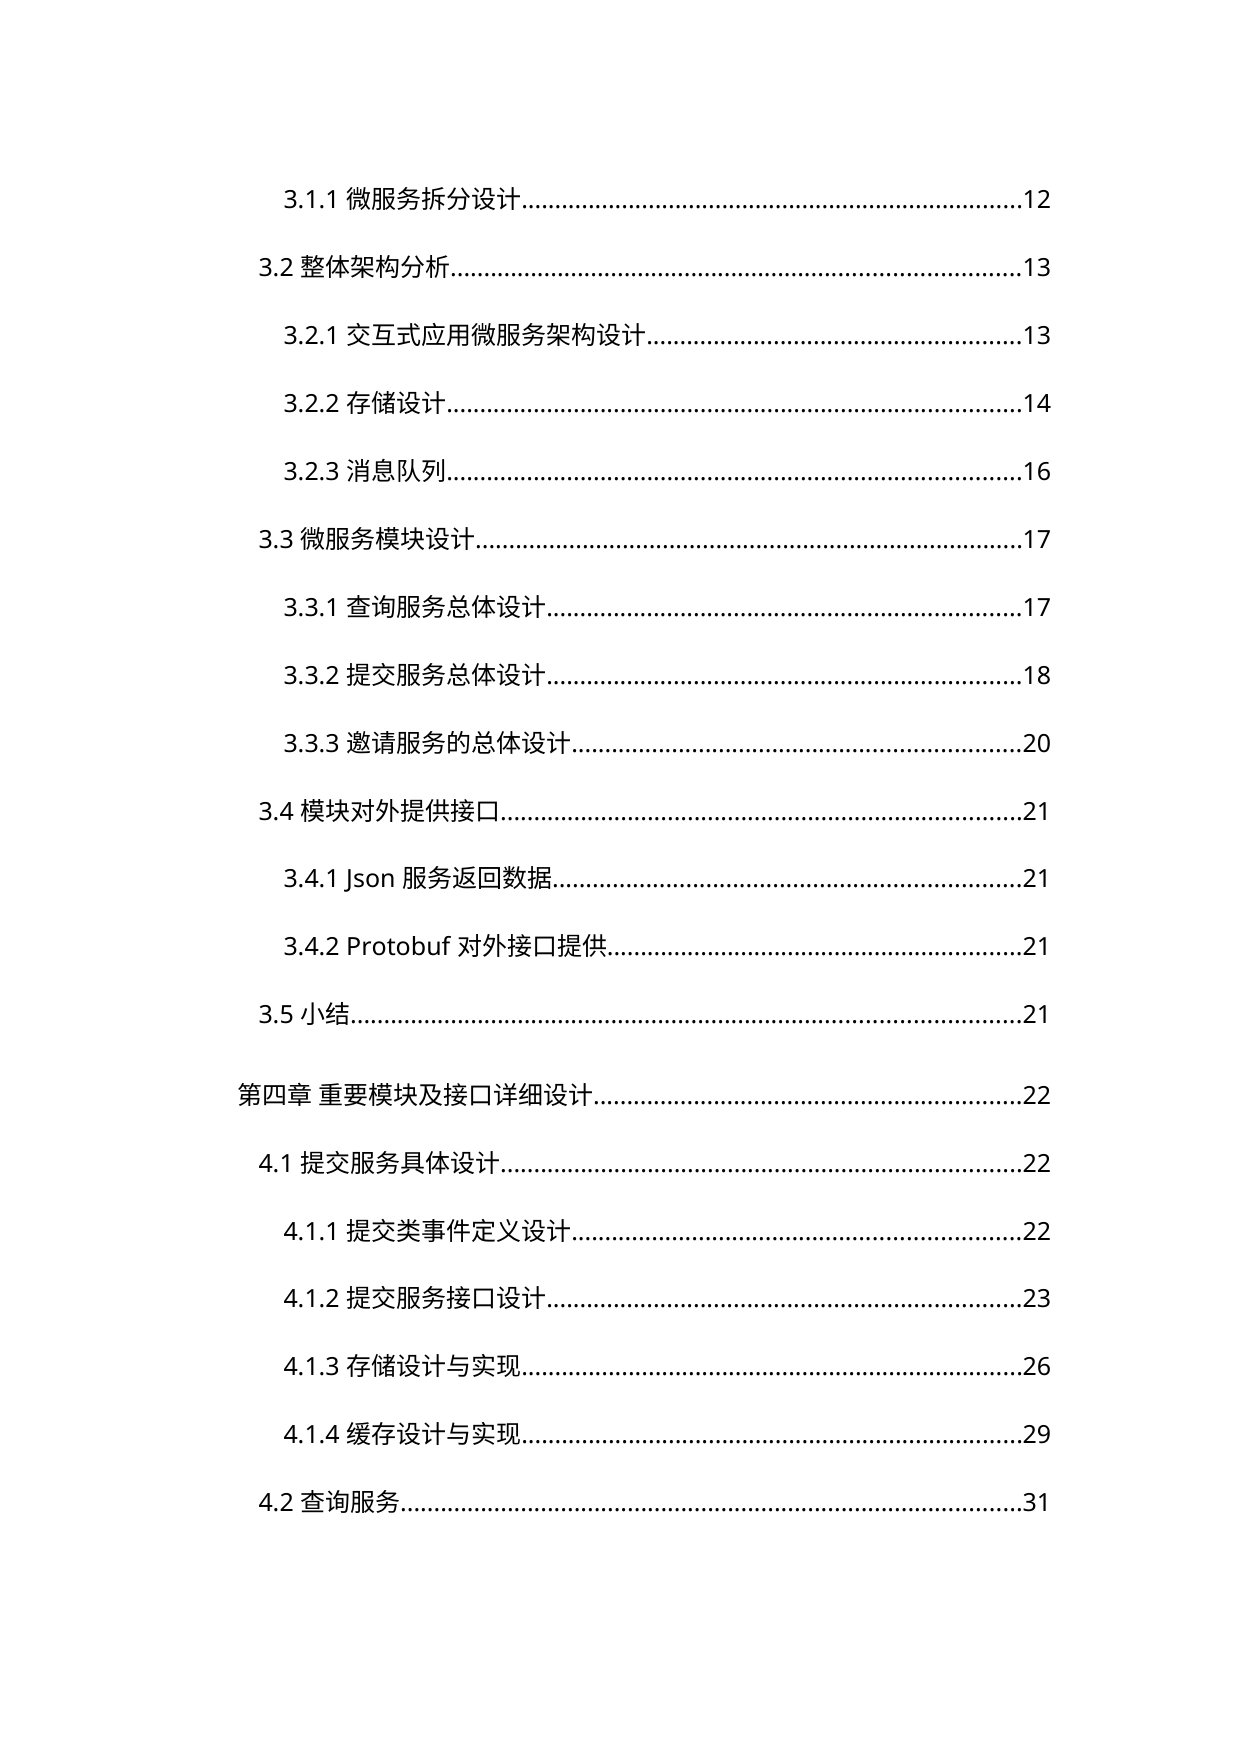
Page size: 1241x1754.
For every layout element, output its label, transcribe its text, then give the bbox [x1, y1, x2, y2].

text 3.2.3 消息队列 16 [237, 436, 1053, 503]
text 4.1.3 存储设计与实现 26 [237, 1331, 1053, 1399]
text 3.3.3 邀请服务的总体设计 20 [237, 707, 1053, 775]
text 3.4.2 Protobuf 对外接口提供 21 [237, 911, 1053, 979]
text 4.2 查询服务 31 [212, 1467, 1053, 1535]
text 第四章 重要模块及接口详细设计 22 [187, 1059, 1053, 1127]
text 3.5 小结 21 [212, 979, 1053, 1047]
text 3.2 整体架构分析 13 [212, 232, 1053, 300]
text 3.4.1 Json 服务返回数据 21 [237, 843, 1053, 911]
text 3.2.2 存储设计 14 [237, 368, 1053, 436]
text 3.1.1 微服务拆分设计 12 [237, 164, 1053, 232]
text 3.2.1 交互式应用微服务架构设计 13 [237, 300, 1053, 368]
text 4.1.4 缓存设计与实现 29 [237, 1399, 1053, 1467]
text 4.1.2 提交服务接口设计 23 [237, 1263, 1053, 1331]
text 4.1.1 提交类事件定义设计 22 [237, 1195, 1053, 1263]
text 3.3.1 查询服务总体设计 17 [237, 571, 1053, 639]
text 4.1 提交服务具体设计 22 [212, 1127, 1053, 1195]
text 3.4 模块对外提供接口 21 [212, 775, 1053, 843]
text 3.3.2 提交服务总体设计 18 [237, 639, 1053, 707]
text 3.3 微服务模块设计 17 [212, 503, 1053, 571]
